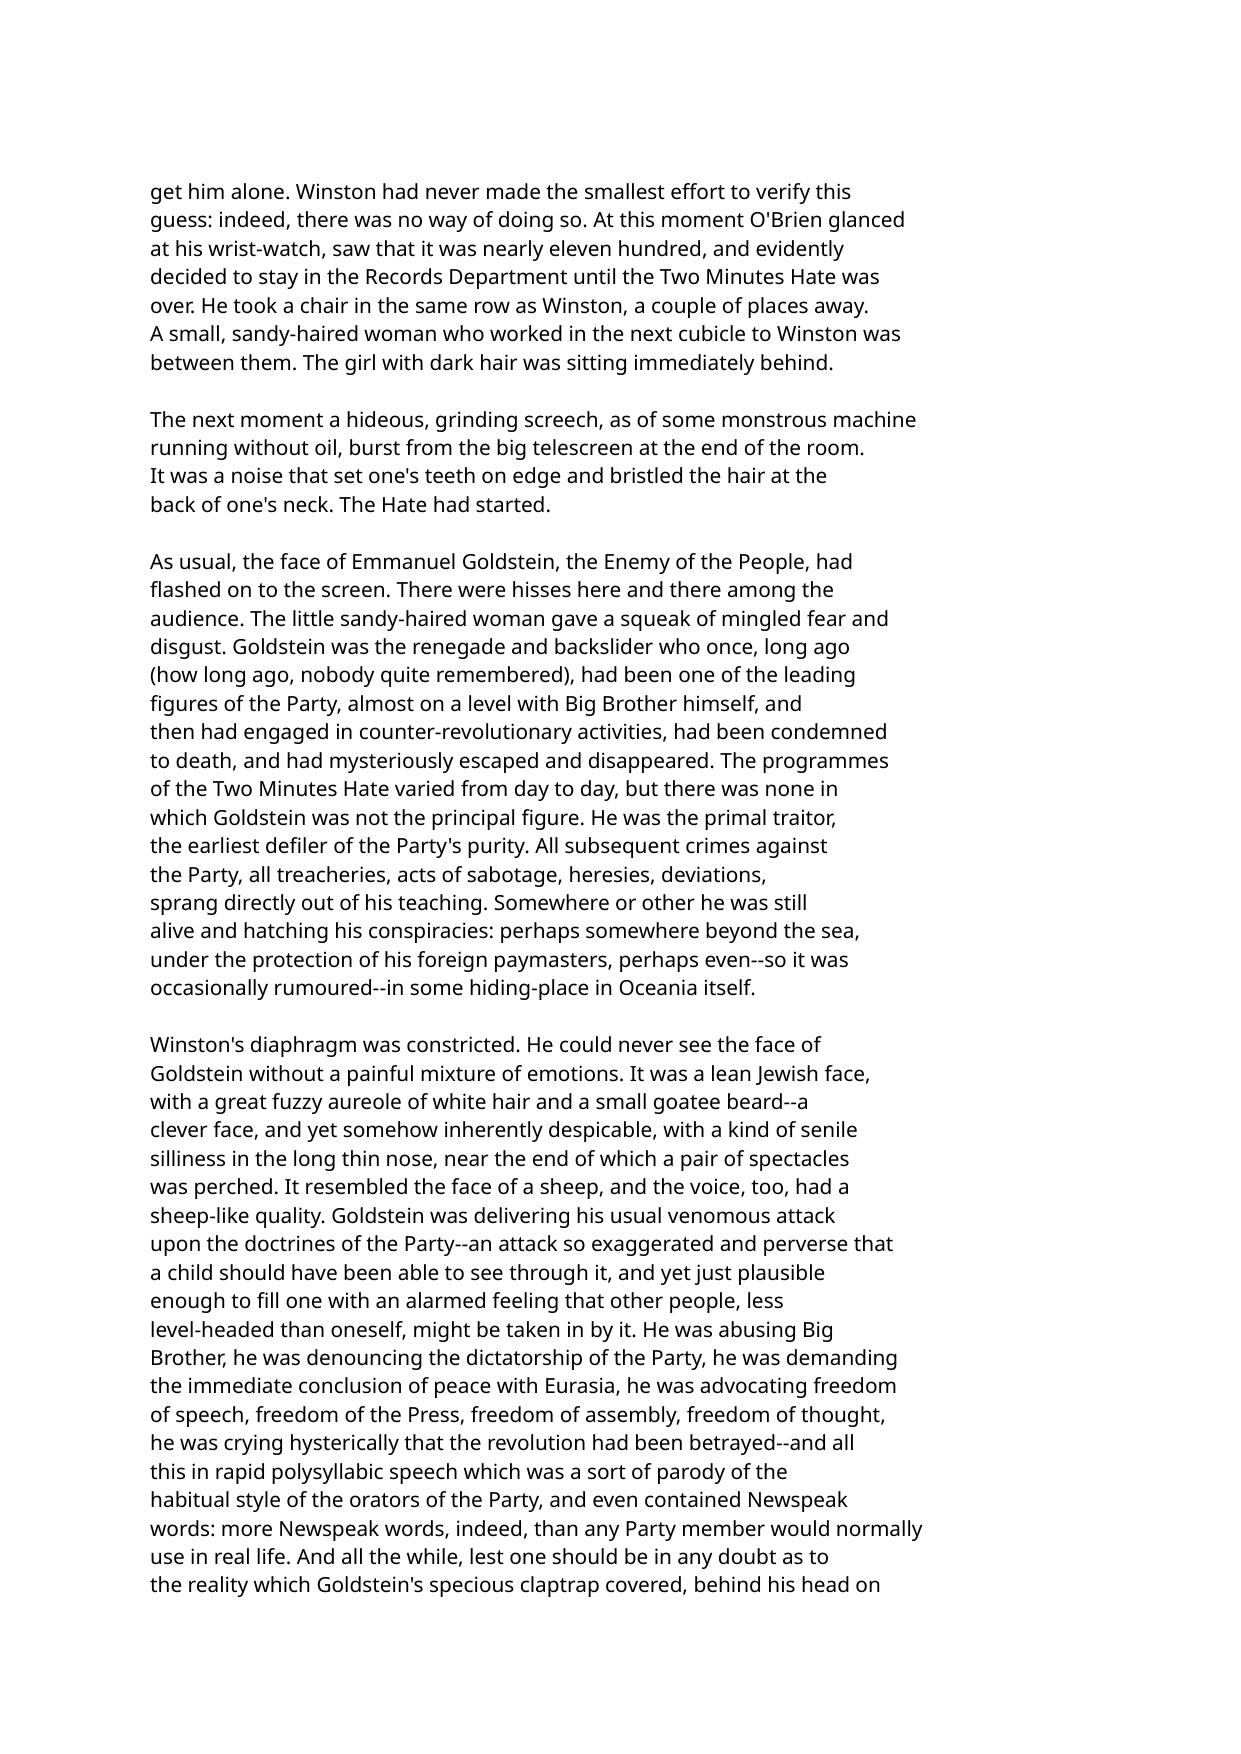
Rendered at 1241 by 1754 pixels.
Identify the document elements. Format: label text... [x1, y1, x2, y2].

text with a great fuzzy aureole of white hair and a small goatee beard--a [150, 1087, 1090, 1116]
text of speech, freedom of the Press, freedom of assembly, freedom of thought, [150, 1400, 1090, 1428]
text the Party, all treacheries, acts of sabotage, heresies, deviations, [150, 860, 1090, 888]
text the earliest defiler of the Party's purity. All subsequent crimes against [150, 831, 1090, 860]
text running without oil, burst from the big telescreen at the end of the room. [150, 433, 1090, 462]
text to death, and had mysteriously escaped and disappeared. The programmes [150, 746, 1090, 774]
text between them. The girl with dark hair was sitting immediately behind. [150, 348, 1090, 376]
text habitual style of the orators of the Party, and even contained Newspeak [150, 1485, 1090, 1514]
text guess: indeed, there was no way of doing so. At this moment O'Brien glanced [150, 206, 1090, 234]
text clever face, and yet somehow inherently despicable, with a kind of senile [150, 1116, 1090, 1144]
text upon the doctrines of the Party--an attack so exaggerated and perverse that [150, 1229, 1090, 1258]
text back of one's neck. The Hate had started. [150, 490, 1090, 518]
text sprang directly out of his teaching. Somewhere or other he was still [150, 888, 1090, 917]
text Brother, he was denouncing the dictatorship of the Party, he was demanding [150, 1343, 1090, 1372]
text decided to stay in the Records Department until the Two Minutes Hate was [150, 262, 1090, 291]
text occasionally rumoured--in some hiding-place in Oceania itself. [150, 973, 1090, 1002]
text get him alone. Winston had never made the smallest effort to verify this [150, 177, 1090, 206]
text the immediate conclusion of peace with Eurasia, he was advocating freedom [150, 1372, 1090, 1400]
text words: more Newspeak words, indeed, than any Party member would normally [150, 1514, 1090, 1542]
text level-headed than oneself, might be taken in by it. He was abusing Big [150, 1315, 1090, 1343]
text at his wrist-watch, saw that it was nearly eleven hundred, and evidently [150, 234, 1090, 262]
text It was a noise that set one's teeth on edge and bristled the hair at the [150, 462, 1090, 490]
text silliness in the long thin nose, near the end of which a pair of spectacles [150, 1144, 1090, 1172]
text then had engaged in counter-revolutionary activities, had been condemned [150, 717, 1090, 746]
text audience. The little sandy-haired woman gave a squeak of mingled fear and [150, 604, 1090, 632]
text he was crying hysterically that the revolution had been betrayed--and all [150, 1428, 1090, 1457]
text over. He took a chair in the same row as Winston, a couple of places away. [150, 291, 1090, 319]
text A small, sandy-haired woman who worked in the next cubicle to Winston was [150, 319, 1090, 348]
text (how long ago, nobody quite remembered), had been one of the leading [150, 661, 1090, 689]
text disgust. Goldstein was the renegade and backslider who once, long ago [150, 632, 1090, 661]
text Goldstein without a painful mixture of emotions. It was a lean Jewish face, [150, 1059, 1090, 1087]
text figures of the Party, almost on a level with Big Brother himself, and [150, 689, 1090, 717]
text Winston's diaphragm was constricted. He could never see the face of [150, 1030, 1090, 1059]
text alive and hatching his conspiracies: perhaps somewhere beyond the sea, [150, 917, 1090, 945]
text this in rapid polysyllabic speech which was a sort of parody of the [150, 1457, 1090, 1485]
text the reality which Goldstein's specious claptrap covered, behind his head on [150, 1571, 1090, 1599]
text flashed on to the screen. There were hisses here and there among the [150, 575, 1090, 604]
text use in real life. And all the while, lest one should be in any doubt as to [150, 1542, 1090, 1571]
text a child should have been able to see through it, and yet just plausible [150, 1258, 1090, 1286]
text under the protection of his foreign paymasters, perhaps even--so it was [150, 945, 1090, 973]
text sheep-like quality. Goldstein was delivering his usual venomous attack [150, 1201, 1090, 1229]
text which Goldstein was not the principal figure. He was the primal traitor, [150, 803, 1090, 831]
text enough to fill one with an alarmed feeling that other people, less [150, 1286, 1090, 1315]
text The next moment a hideous, grinding screech, as of some monstrous machine [150, 405, 1090, 433]
text was perched. It resembled the face of a sheep, and the voice, too, had a [150, 1172, 1090, 1201]
text As usual, the face of Emmanuel Goldstein, the Enemy of the People, had [150, 547, 1090, 575]
text of the Two Minutes Hate varied from day to day, but there was none in [150, 774, 1090, 803]
